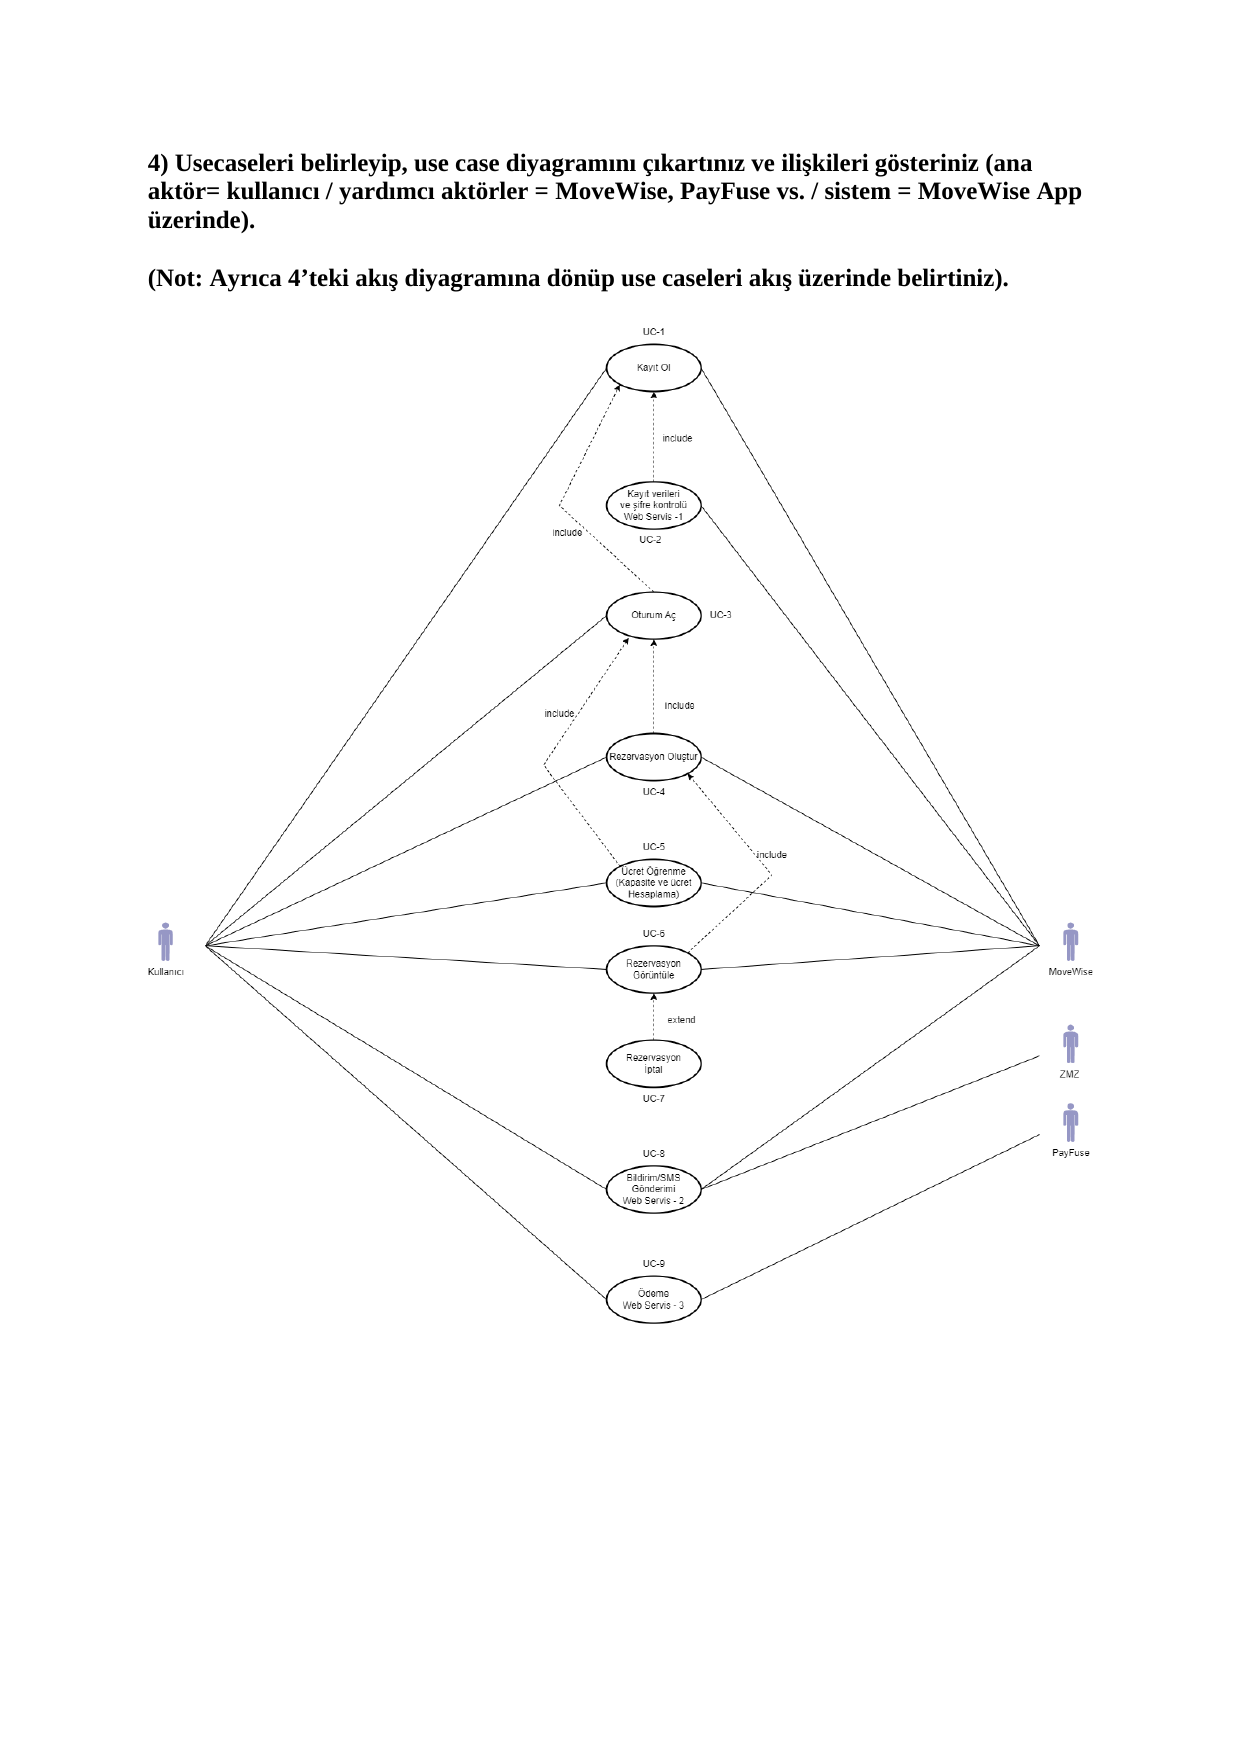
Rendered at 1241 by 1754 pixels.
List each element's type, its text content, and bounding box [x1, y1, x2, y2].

text (Not: Ayrıca 4’teki akış diyagramına dönüp use caseleri akış üzerinde belirtiniz). [148, 263, 1093, 291]
picture [147, 320, 1093, 1324]
text 4) Usecaseleri belirleyip, use case diyagramını çıkartınız ve ilişkileri gösteriniz (ana aktör= kullanıcı / yardımcı aktörler = MoveWise, PayFuse vs. / sistem = MoveWise App üzerinde). [148, 148, 1093, 234]
